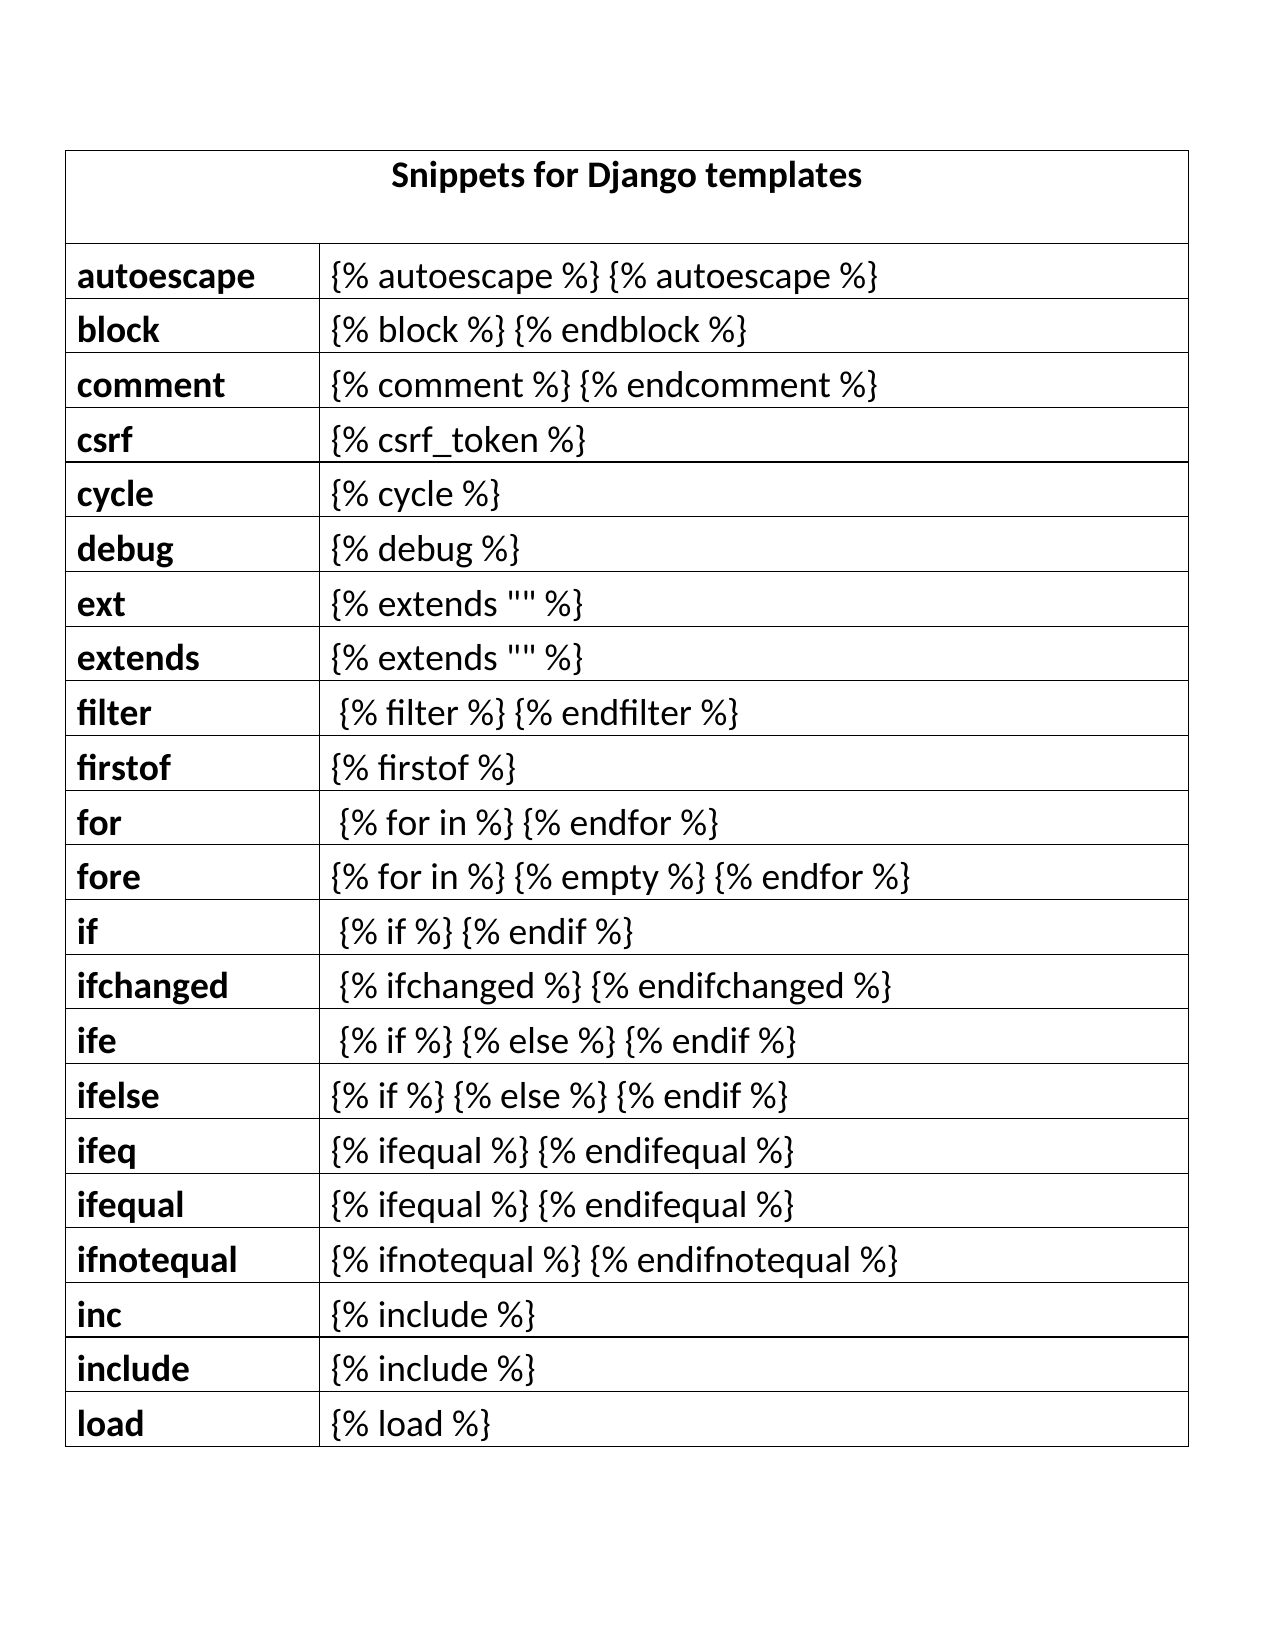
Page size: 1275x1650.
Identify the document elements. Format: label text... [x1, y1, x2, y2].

table_cell block [66, 299, 319, 352]
table_cell {% ifnotequal %} {% endifnotequal %} [320, 1228, 1188, 1282]
table_cell {% for in %} {% endfor %} [320, 791, 1188, 844]
table_cell ifeq [66, 1119, 319, 1172]
table_cell filter [66, 681, 319, 735]
table_cell {% extends "" %} [320, 572, 1188, 626]
table_cell csrf [66, 408, 319, 461]
table_cell {% ifequal %} {% endifequal %} [320, 1119, 1188, 1172]
table_cell {% if %} {% endif %} [320, 900, 1188, 954]
table_cell inc [66, 1283, 319, 1336]
table_cell ifelse [66, 1064, 319, 1118]
table_cell {% ifequal %} {% endifequal %} [320, 1174, 1188, 1227]
table_cell {% debug %} [320, 517, 1188, 571]
table_cell {% comment %} {% endcomment %} [320, 353, 1188, 407]
table_cell firstof [66, 736, 319, 789]
table_cell autoescape [66, 244, 319, 297]
table_header Snippets for Django templates [66, 151, 1188, 243]
table_cell {% block %} {% endblock %} [320, 299, 1188, 352]
table_cell {% include %} [320, 1338, 1188, 1391]
table_cell debug [66, 517, 319, 571]
table_cell ifnotequal [66, 1228, 319, 1282]
table_cell {% cycle %} [320, 463, 1188, 516]
table_cell {% firstof %} [320, 736, 1188, 789]
table_cell extends [66, 627, 319, 680]
table_cell {% ifchanged %} {% endifchanged %} [320, 955, 1188, 1008]
table_cell {% filter %} {% endfilter %} [320, 681, 1188, 735]
table_cell {% csrf_token %} [320, 408, 1188, 461]
table_cell if [66, 900, 319, 954]
table_cell {% include %} [320, 1283, 1188, 1336]
table_cell for [66, 791, 319, 844]
table_cell fore [66, 845, 319, 899]
table_cell ext [66, 572, 319, 626]
table_cell {% load %} [320, 1392, 1188, 1446]
table_cell cycle [66, 463, 319, 516]
table_cell load [66, 1392, 319, 1446]
table_cell {% if %} {% else %} {% endif %} [320, 1009, 1188, 1063]
table_cell include [66, 1338, 319, 1391]
table_cell ifchanged [66, 955, 319, 1008]
table_cell ifequal [66, 1174, 319, 1227]
table_cell {% autoescape %} {% autoescape %} [320, 244, 1188, 297]
table_cell ife [66, 1009, 319, 1063]
table_cell {% extends "" %} [320, 627, 1188, 680]
table_cell {% for in %} {% empty %} {% endfor %} [320, 845, 1188, 899]
table_cell comment [66, 353, 319, 407]
table_cell {% if %} {% else %} {% endif %} [320, 1064, 1188, 1118]
